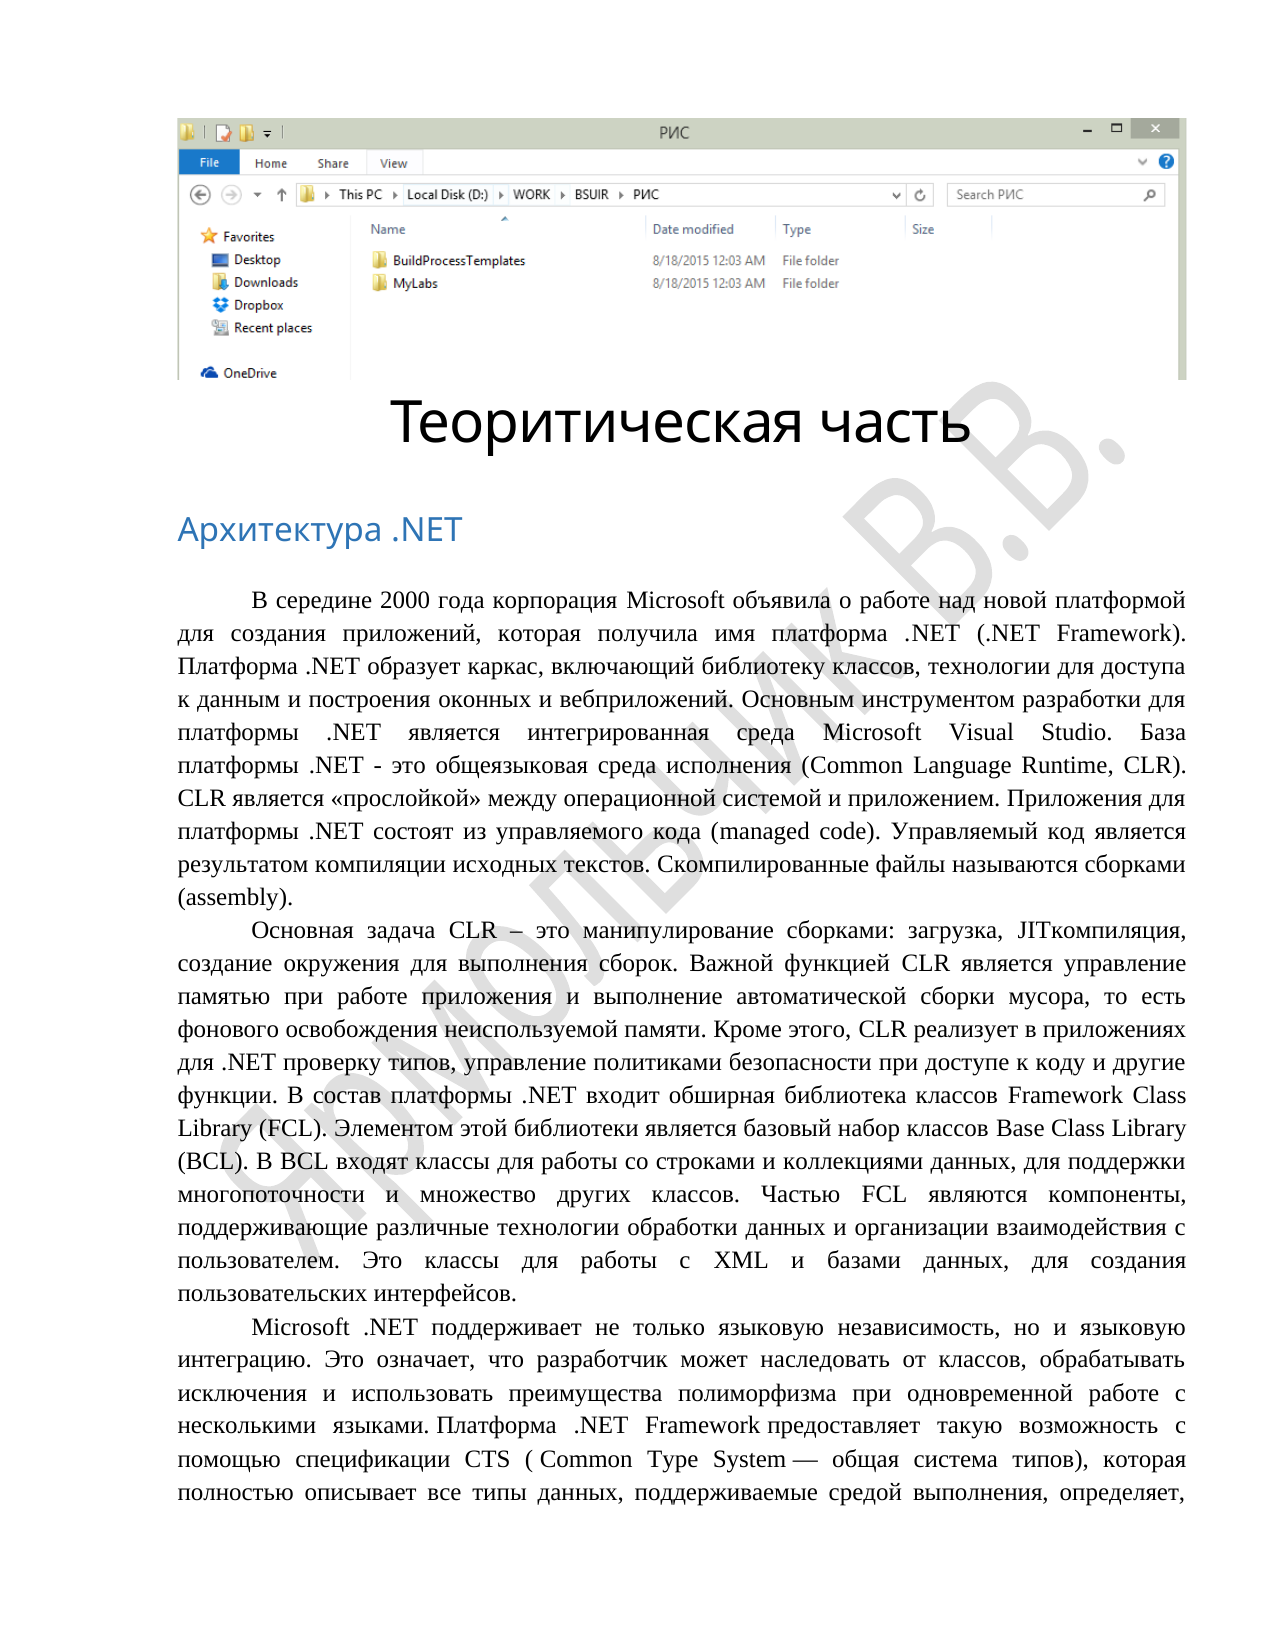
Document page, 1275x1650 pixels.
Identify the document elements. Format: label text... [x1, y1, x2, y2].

subtitle Архитектура .NET [177, 506, 1186, 551]
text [177, 1312, 1186, 1505]
text В середине 2000 года корпорация Microsoft объявила о работе над новой платформой для создания приложений, которая получила имя платформа .NET (.NET Framework). Платформа .NET образует каркас, включающий библиотеку классов, технологии для доступа к данным и построения оконных и вебприложений. Основным инструментом разработки для платформы .NET является интегрированная среда Microsoft Visual Studio. База платформы .NET - это общеязыковая среда исполнения (Common Language Runtime, CLR). CLR является «прослойкой» между операционной системой и приложением. Приложения для платформы .NET состоят из управляемого кода (managed code). Управляемый код является результатом компиляции исходных текстов. Скомпилированные файлы называются сборками (assembly). [177, 585, 1186, 911]
picture [177, 118, 1187, 380]
text Основная задача CLR – это манипулирование сборками: загрузка, JITкомпиляция, создание окружения для выполнения сборок. Важной функцией CLR является управление памятью при работе приложения и выполнение автоматической сборки мусора, то есть фонового освобождения неиспользуемой памяти. Кроме этого, CLR реализует в приложениях для .NET проверку типов, управление политиками безопасности при доступе к коду и другие функции. В состав платформы .NET входит обширная библиотека классов Framework Class Library (FCL). Элементом этой библиотеки является базовый набор классов Base Class Library (BCL). В BCL входят классы для работы со строками и коллекциями данных, для поддержки многопоточности и множество других классов. Частью FCL являются компоненты, поддерживающие различные технологии обработки данных и организации взаимодействия с пользователем. Это классы для работы с XML и базами данных, для создания пользовательских интерфейсов. [177, 915, 1186, 1307]
title Теоритическая часть [177, 380, 1186, 459]
